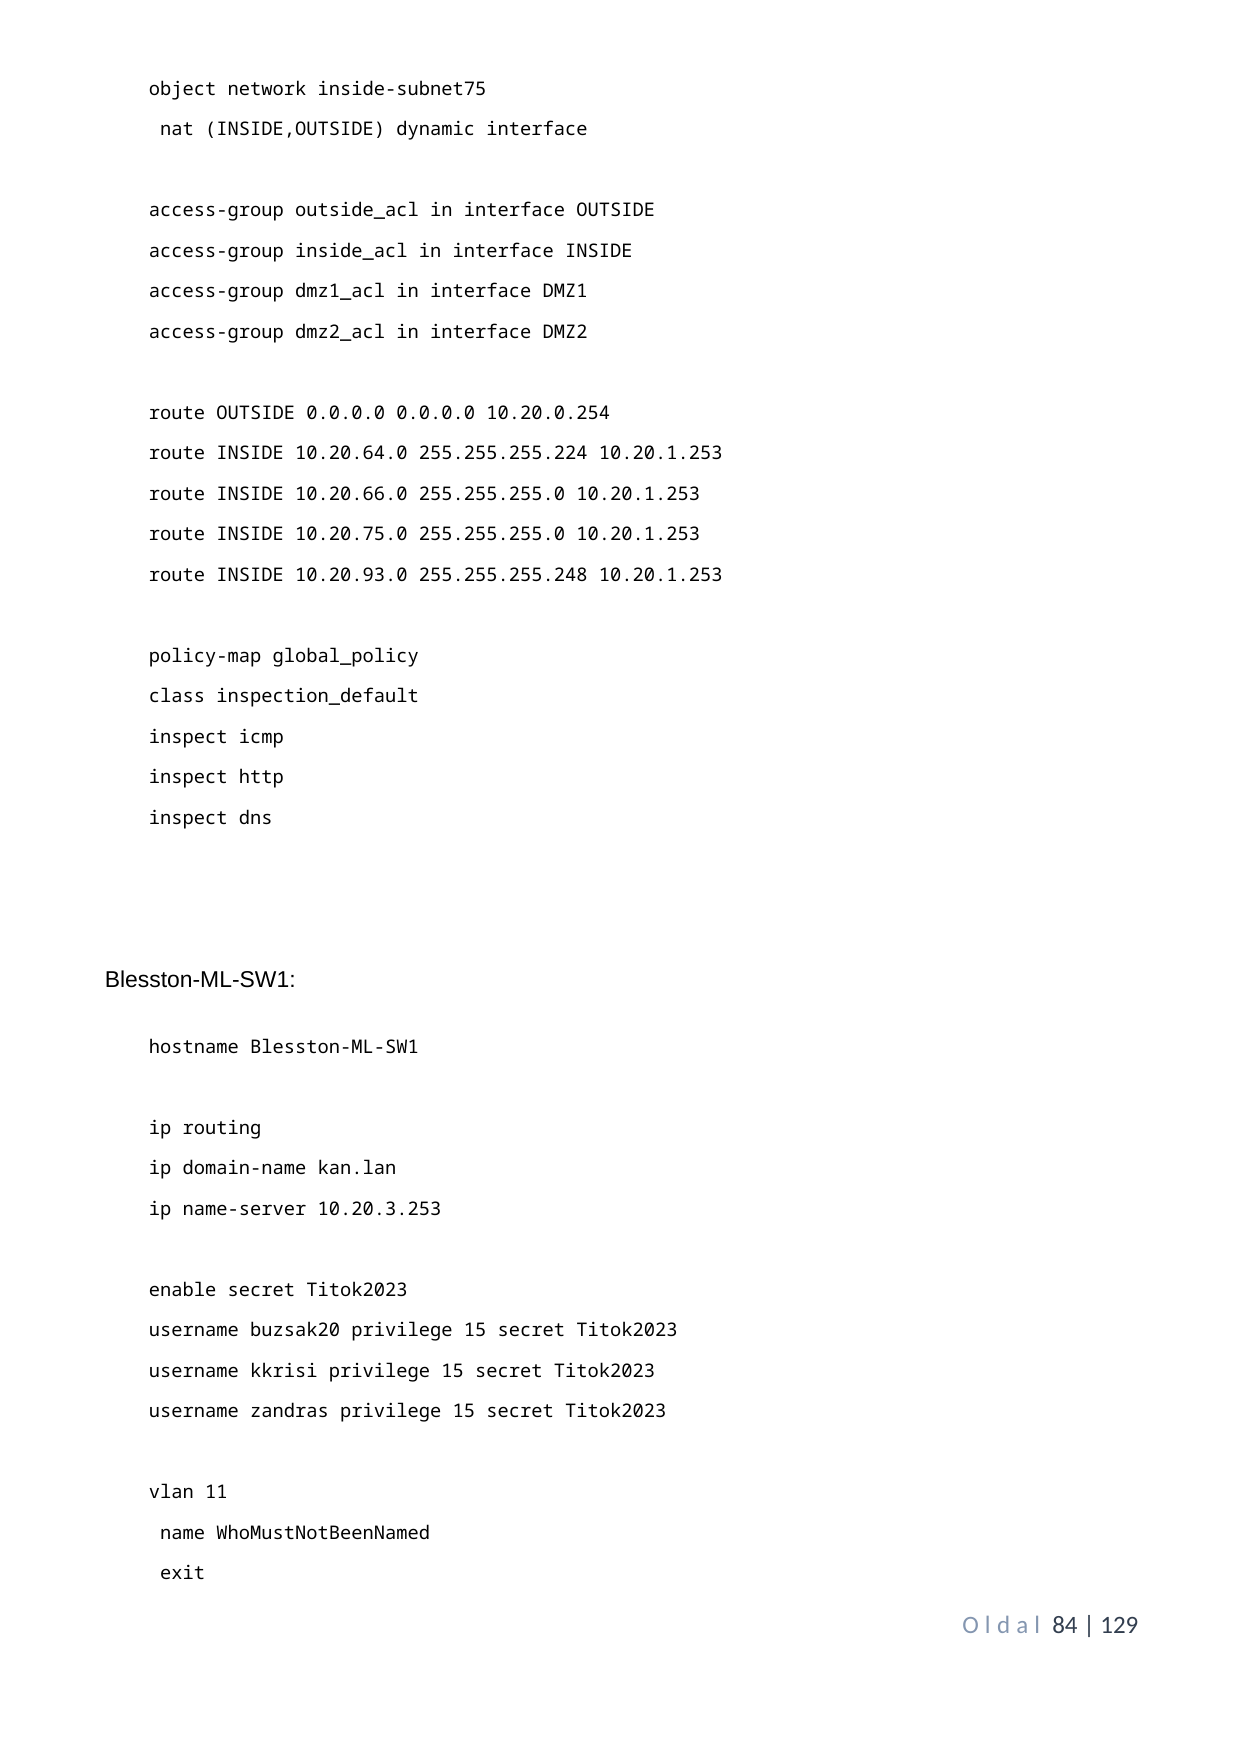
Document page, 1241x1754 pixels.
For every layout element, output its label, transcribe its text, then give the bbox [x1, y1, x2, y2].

text ip name-server 10.20.3.253 [149, 1195, 1165, 1221]
subtitle Blesston-ML-SW1: [75, 966, 1165, 992]
text ip domain-name kan.lan [149, 1154, 1165, 1180]
text username zandras privilege 15 secret Titok2023 [149, 1398, 1165, 1423]
text policy-map global_policy [149, 642, 1165, 668]
text exit [149, 1560, 1165, 1585]
text username buzsak20 privilege 15 secret Titok2023 [149, 1317, 1165, 1342]
text route INSIDE 10.20.64.0 255.255.255.224 10.20.1.253 [149, 440, 1165, 465]
text access-group dmz2_acl in interface DMZ2 [149, 318, 1165, 344]
text route INSIDE 10.20.93.0 255.255.255.248 10.20.1.253 [149, 561, 1165, 587]
text class inspection_default [149, 683, 1165, 708]
text access-group outside_acl in interface OUTSIDE [149, 197, 1165, 222]
text route INSIDE 10.20.66.0 255.255.255.0 10.20.1.253 [149, 480, 1165, 506]
text access-group dmz1_acl in interface DMZ1 [149, 278, 1165, 303]
text route OUTSIDE 0.0.0.0 0.0.0.0 10.20.0.254 [149, 399, 1165, 425]
text inspect dns [149, 804, 1165, 830]
text access-group inside_acl in interface INSIDE [149, 237, 1165, 263]
text inspect icmp [149, 723, 1165, 749]
text vlan 11 [149, 1479, 1165, 1504]
text username kkrisi privilege 15 secret Titok2023 [149, 1357, 1165, 1383]
text enable secret Titok2023 [149, 1276, 1165, 1302]
text ip routing [149, 1114, 1165, 1139]
text object network inside-subnet75 [149, 75, 1165, 101]
text inspect http [149, 764, 1165, 789]
text name WhoMustNotBeenNamed [149, 1519, 1165, 1545]
text route INSIDE 10.20.75.0 255.255.255.0 10.20.1.253 [149, 521, 1165, 546]
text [149, 116, 1165, 141]
text hostname Blesston-ML-SW1 [149, 1033, 1165, 1058]
